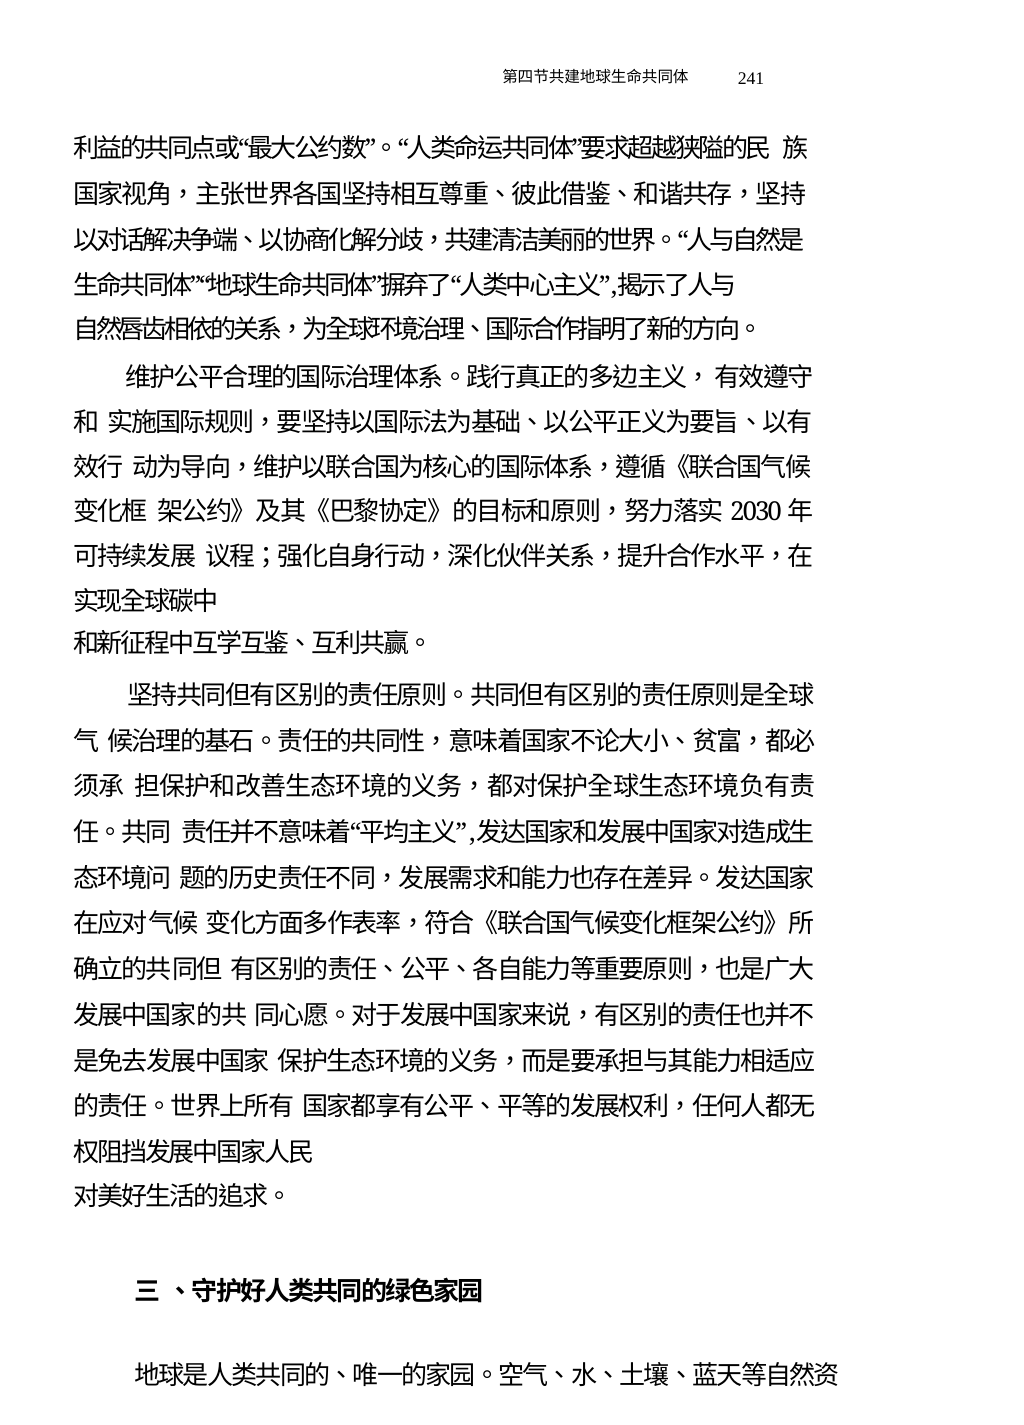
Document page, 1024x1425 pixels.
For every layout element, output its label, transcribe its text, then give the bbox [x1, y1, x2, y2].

text 维护公平合理的国际治理体系。践行真正的多边主义，有效遵守和 实施国际规则，要坚持以国际法为基础、以公平正义为要旨、以有效行 动为导向，维护以联合国为核心的国际体系，遵循《联合国气候变化框 架公约》及其《巴黎协定》的目标和原则，努力落实2030年可持续发展 议程；强化自身行动，深化伙伴关系，提升合作水平，在实现全球碳中 [73, 359, 813, 618]
text 第四节共建地球生命共同体 241 [502, 67, 870, 87]
text 三 、守护好人类共同的绿色家园 [134, 1274, 870, 1306]
text 对美好生活的追求。 [73, 1179, 870, 1212]
text 和新征程中互学互鉴、互利共赢。 [73, 627, 870, 659]
text 坚持共同但有区别的责任原则。共同但有区别的责任原则是全球气 候治理的基石。责任的共同性，意味着国家不论大小、贫富，都必须承 担保护和改善生态环境的义务，都对保护全球生态环境负有责任。共同 责任并不意味着“平均主义”,发达国家和发展中国家对造成生态环境问 题的历史责任不同，发展需求和能力也存在差异。发达国家在应对气候 变化方面多作表率，符合《联合国气候变化框架公约》所确立的共同但 有区别的责任、公平、各自能力等重要原则，也是广大发展中国家的共 同心愿。对于发展中国家来说，有区别的责任也并不是免去发展中国家 保护生态环境的义务，而是要承担与其能力相适应的责任。世界上所有 国家都享有公平、平等的发展权利，任何人都无权阻挡发展中国家人民 [73, 676, 816, 1169]
text 地球是人类共同的、唯一的家园。空气、水、土壤、蓝天等自然资 [134, 1366, 870, 1410]
text 利益的共同点或“最大公约数”。“人类命运共同体”要求超越狭隘的民 族国家视角，主张世界各国坚持相互尊重、彼此借鉴、和谐共存，坚持 以对话解决争端、以协商化解分歧，共建清洁美丽的世界。“人与自然是 生命共同体”“地球生命共同体”摒弃了“人类中心主义”,揭示了人与 [73, 130, 808, 302]
text 自然唇齿相依的关系，为全球环境治理、国际合作指明了新的方向。 [73, 313, 870, 345]
